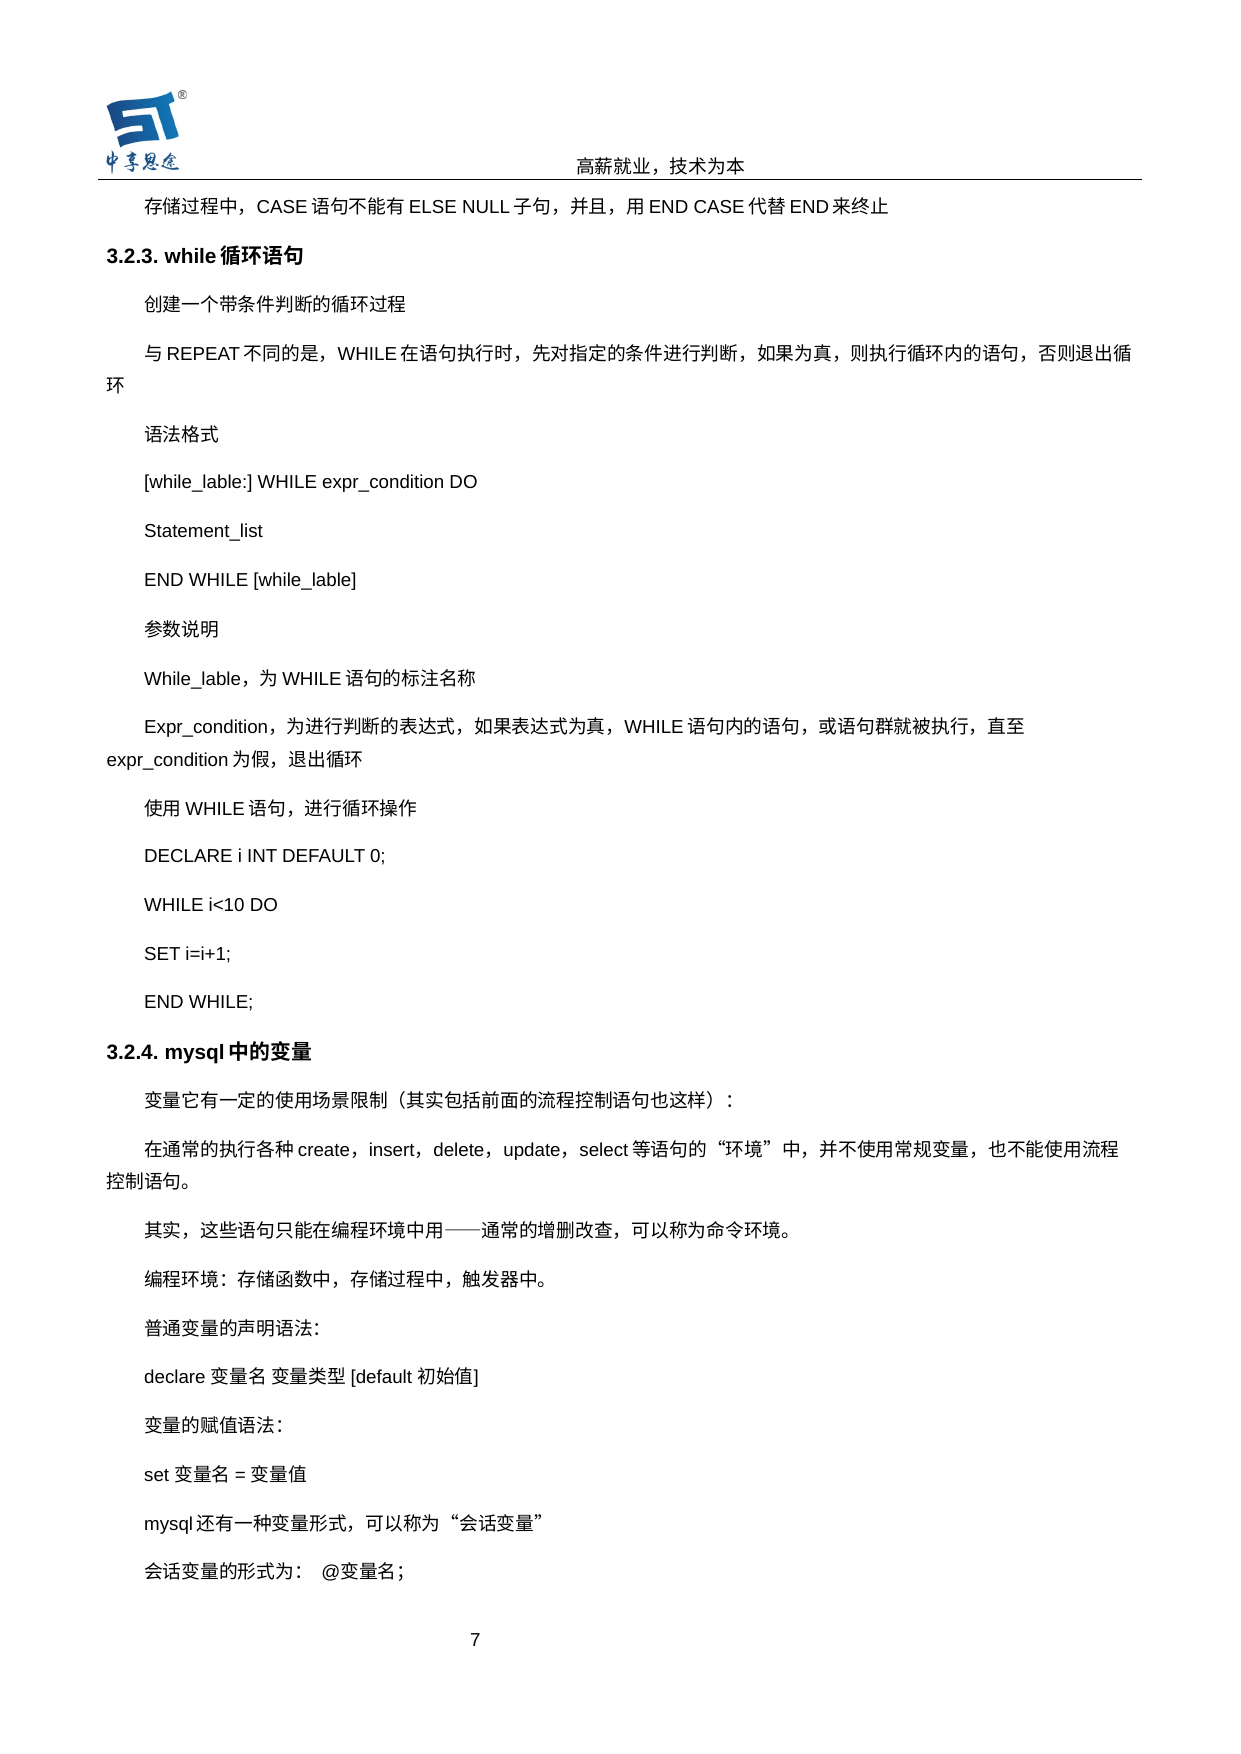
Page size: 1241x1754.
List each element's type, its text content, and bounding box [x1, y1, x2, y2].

text 存储过程中，CASE语句不能有ELSE NULL子句，并且，用END CASE代替END来终止 [106, 189, 1134, 222]
text 语法格式 [106, 417, 1134, 449]
text WHILE i<10 DO [106, 888, 1134, 921]
text 使用WHILE语句，进行循环操作 [106, 791, 1134, 823]
text 参数说明 [106, 612, 1134, 644]
text [while_lable:] WHILE expr_condition DO [106, 466, 1134, 498]
text set 变量名 = 变量值 [106, 1457, 1134, 1489]
text declare 变量名 变量类型 [default 初始值] [106, 1359, 1134, 1392]
text END WHILE; [106, 986, 1134, 1018]
subtitle mysql中的变量 [106, 1034, 1134, 1067]
text 在通常的执行各种create，insert，delete，update，select等语句的“环境”中，并不使用常规变量，也不能使用流程控制语句。 [106, 1132, 1134, 1197]
text 其实，这些语句只能在编程环境中用——通常的增删改查，可以称为命令环境。 [106, 1213, 1134, 1246]
text mysql还有一种变量形式，可以称为“会话变量” [106, 1506, 1134, 1538]
text 变量的赋值语法： [106, 1408, 1134, 1441]
text 会话变量的形式为： @变量名； [106, 1554, 1134, 1587]
text Expr_condition，为进行判断的表达式，如果表达式为真，WHILE语句内的语句，或语句群就被执行，直至expr_condition为假，退出循环 [106, 709, 1134, 774]
text END WHILE [while_lable] [106, 563, 1134, 596]
text 编程环境：存储函数中，存储过程中，触发器中。 [106, 1262, 1134, 1294]
text Statement_list [106, 514, 1134, 547]
text 普通变量的声明语法： [106, 1311, 1134, 1343]
picture [106, 90, 187, 174]
subtitle while循环语句 [106, 238, 1134, 271]
text 创建一个带条件判断的循环过程 [106, 287, 1134, 319]
text 变量它有一定的使用场景限制（其实包括前面的流程控制语句也这样）： [106, 1083, 1134, 1116]
text 与REPEAT不同的是，WHILE在语句执行时，先对指定的条件进行判断，如果为真，则执行循环内的语句，否则退出循环 [106, 336, 1134, 401]
text While_lable，为WHILE语句的标注名称 [106, 661, 1134, 693]
text DECLARE i INT DEFAULT 0; [106, 839, 1134, 872]
text SET i=i+1; [106, 937, 1134, 969]
